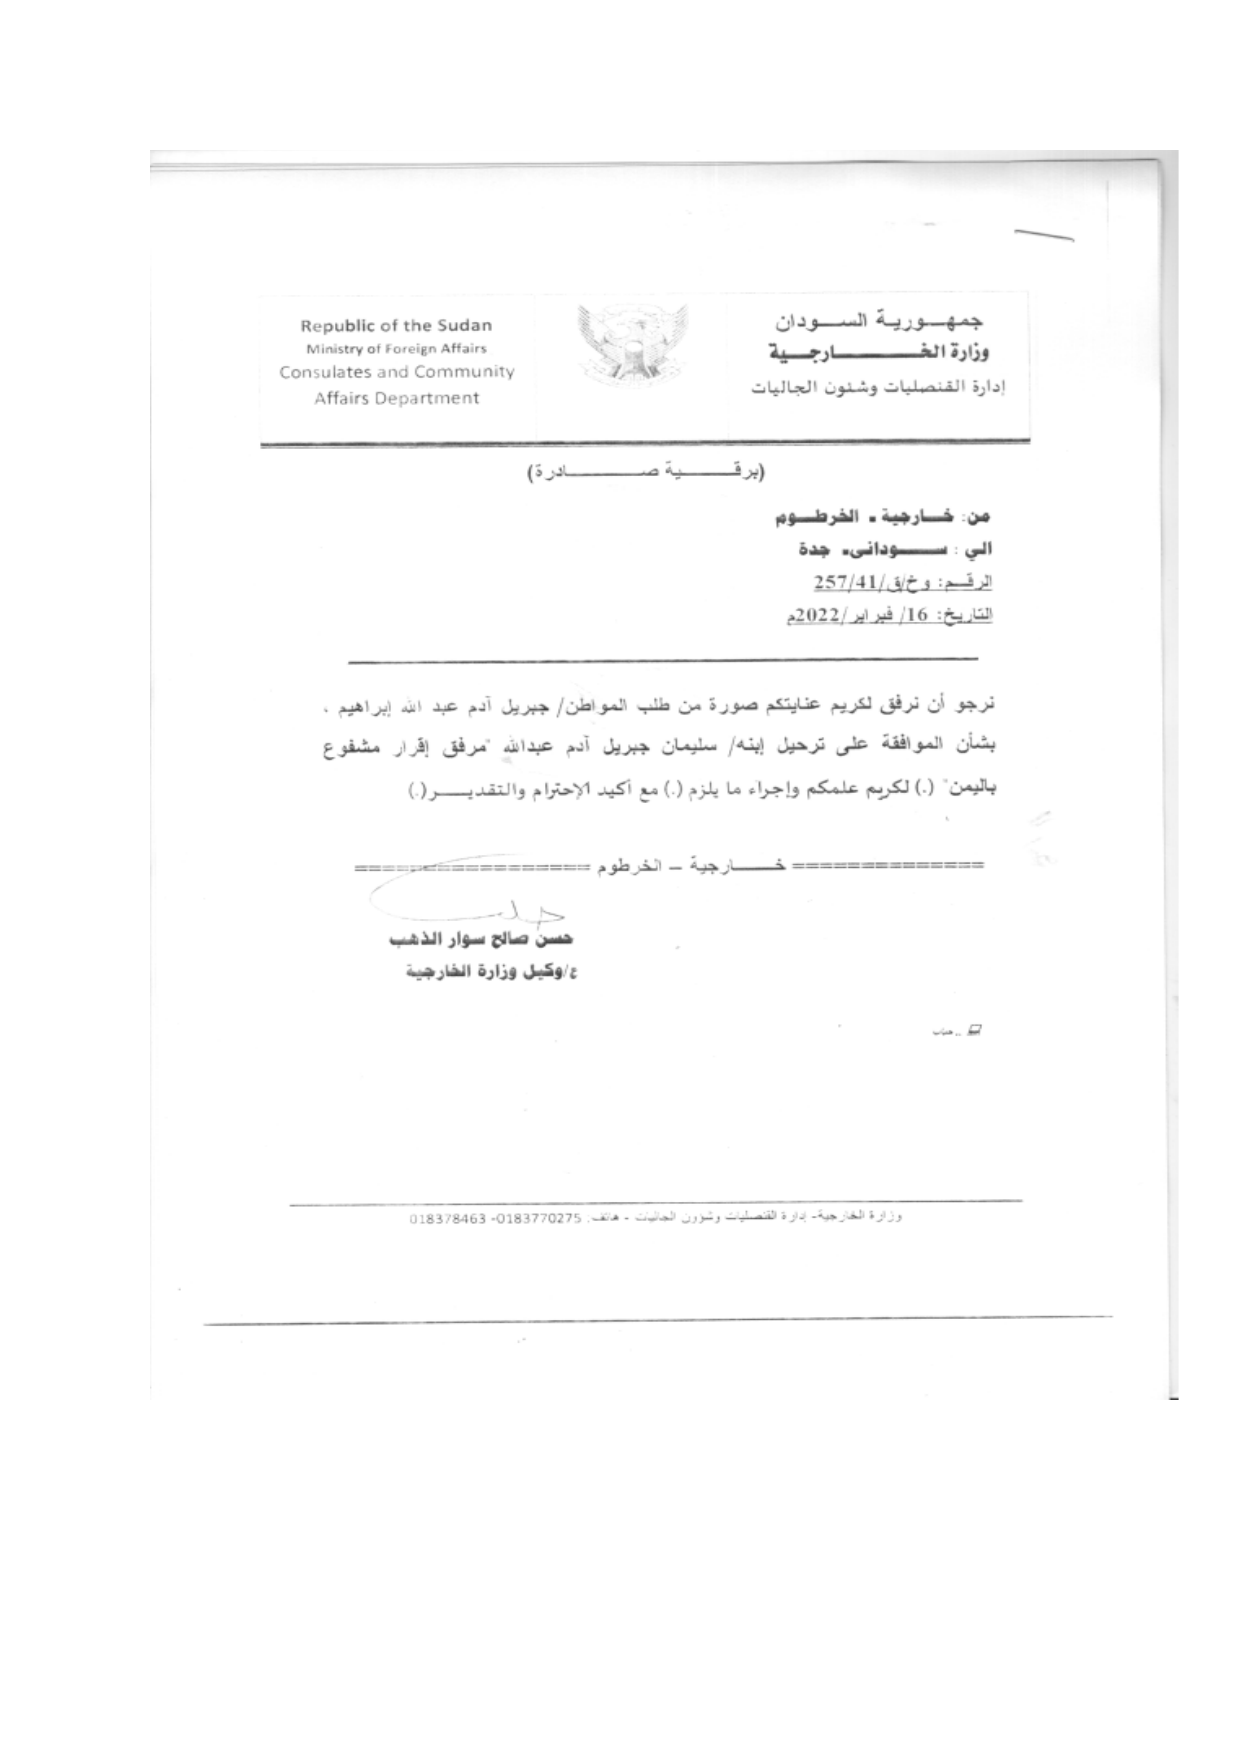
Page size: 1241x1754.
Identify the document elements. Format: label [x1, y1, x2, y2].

picture [150, 150, 1192, 1400]
